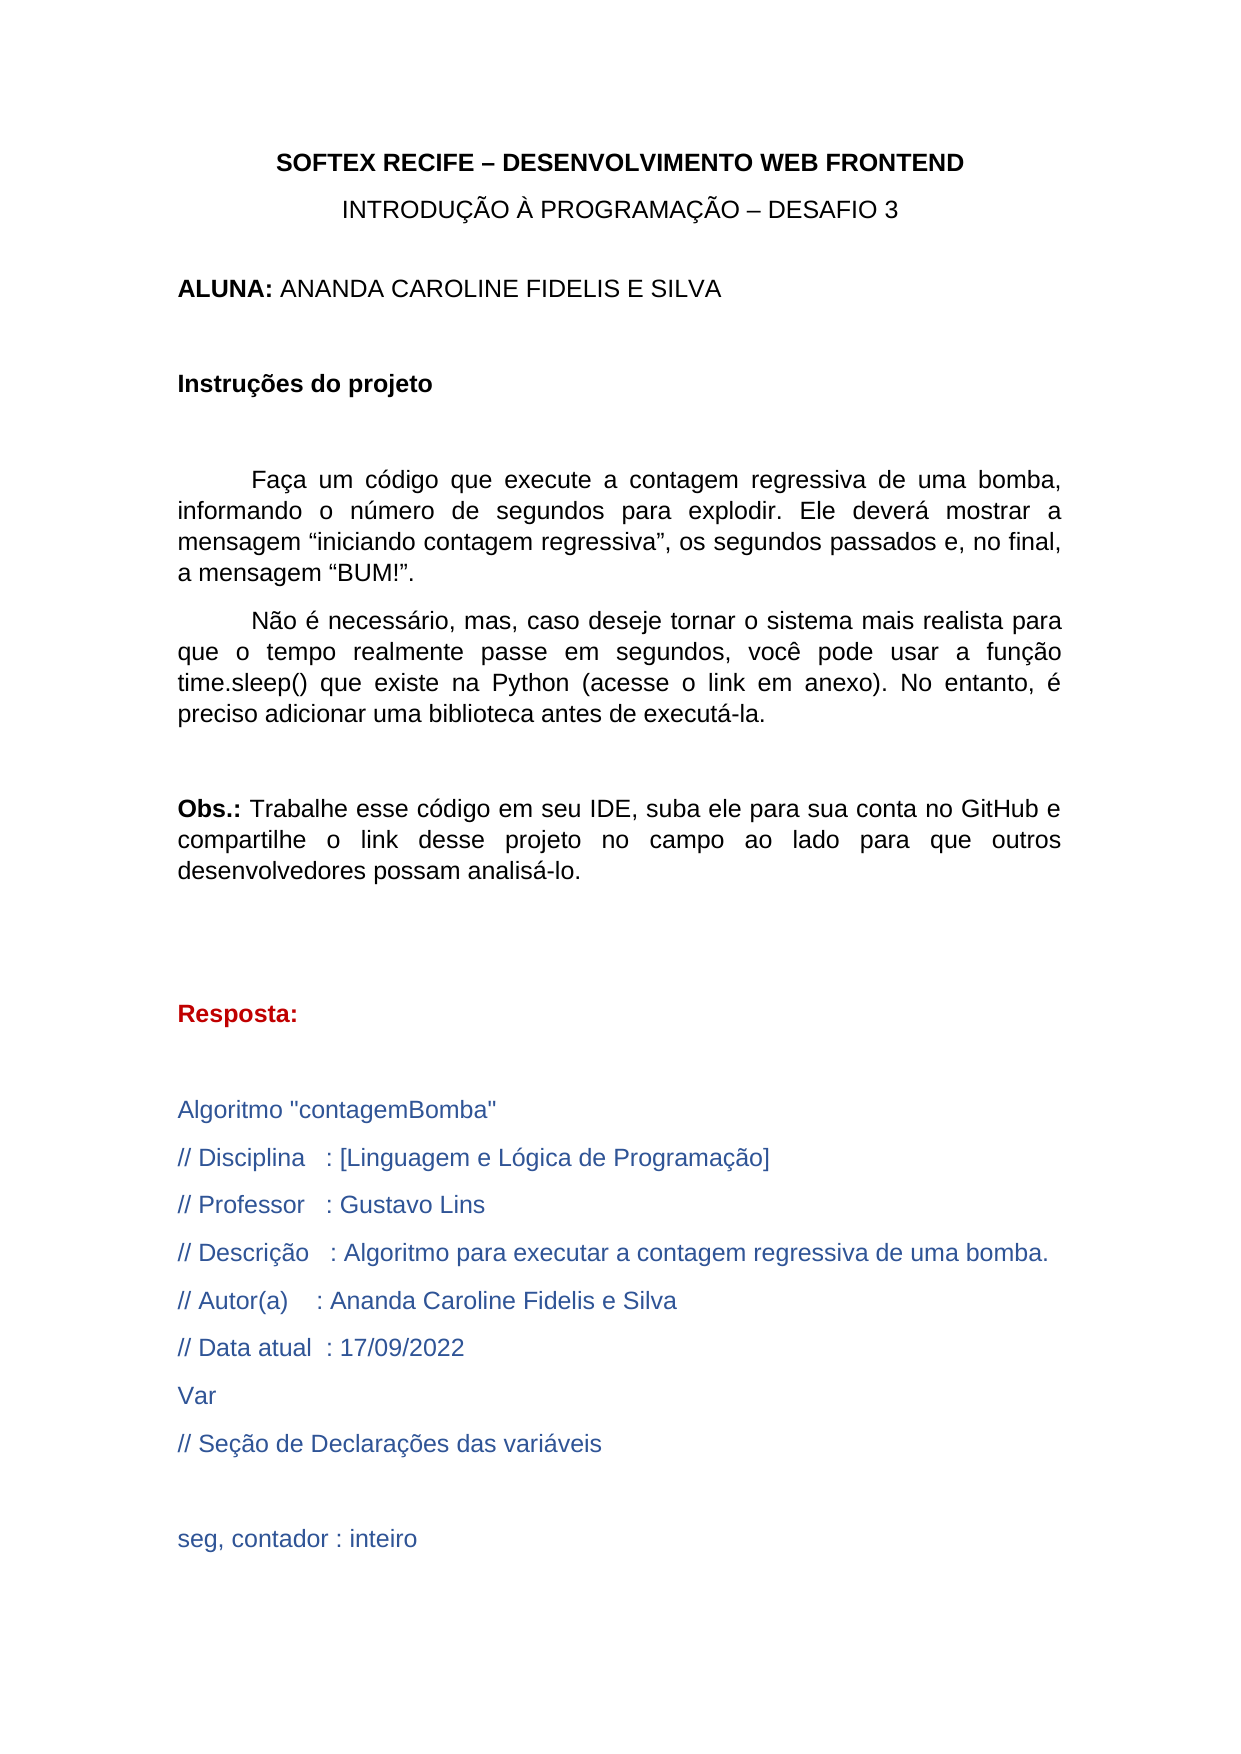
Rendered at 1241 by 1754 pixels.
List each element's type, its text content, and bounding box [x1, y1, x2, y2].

text // Autor(a) : Ananda Caroline Fidelis e Silva [177, 1286, 1063, 1314]
text // Seção de Declarações das variáveis [177, 1429, 1063, 1458]
text // Professor : Gustavo Lins [177, 1190, 1063, 1219]
text Obs.: Trabalhe esse código em seu IDE, suba ele para sua conta no GitHub e compartilhe o link desse projeto no campo ao lado para que outros desenvolvedores possam analisá-lo. [177, 794, 1063, 885]
text Não é necessário, mas, caso deseje tornar o sistema mais realista para que o tempo realmente passe em segundos, você pode usar a função time.sleep() que existe na Python (acesse o link em anexo). No entanto, é preciso adicionar uma biblioteca antes de executá-la. [177, 606, 1063, 728]
text SOFTEX RECIFE – DESENVOLVIMENTO WEB FRONTEND [177, 148, 1063, 176]
text // Descrição : Algoritmo para executar a contagem regressiva de uma bomba. [177, 1238, 1063, 1267]
text Algoritmo "contagemBomba" [177, 1095, 1063, 1124]
text Var [177, 1381, 1063, 1410]
text // Disciplina : [Linguagem e Lógica de Programação] [177, 1143, 1063, 1171]
text Resposta: [177, 999, 1063, 1028]
text Instruções do projeto [177, 369, 1063, 398]
text Faça um código que execute a contagem regressiva de uma bomba, informando o número de segundos para explodir. Ele deverá mostrar a mensagem “iniciando contagem regressiva”, os segundos passados e, no final, a mensagem “BUM!”. [177, 465, 1063, 587]
text INTRODUÇÃO À PROGRAMAÇÃO – DESAFIO 3 [177, 195, 1063, 224]
text seg, contador : inteiro [177, 1524, 1063, 1553]
text // Data atual : 17/09/2022 [177, 1333, 1063, 1362]
text ALUNA: ANANDA CAROLINE FIDELIS E SILVA [177, 243, 1063, 303]
